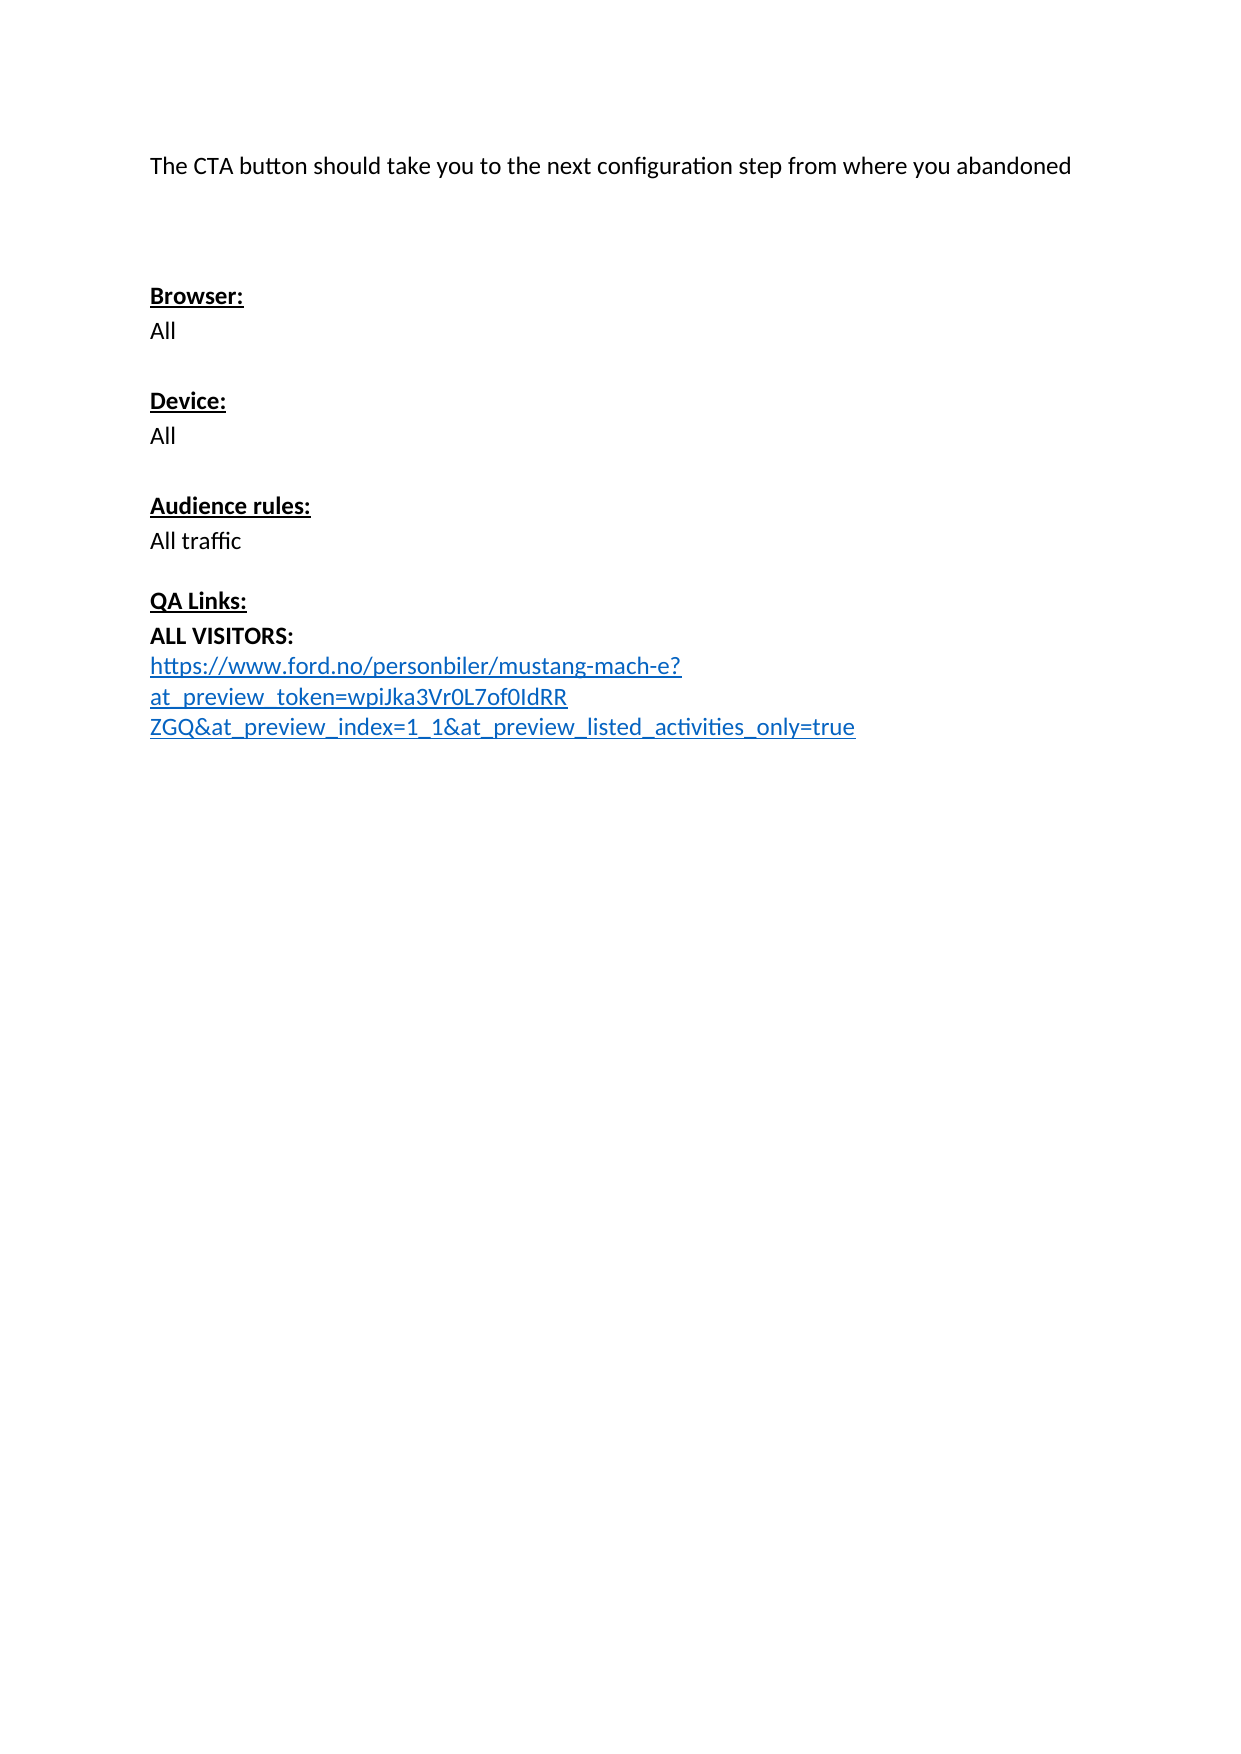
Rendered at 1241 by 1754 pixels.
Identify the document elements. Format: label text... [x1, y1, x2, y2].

text ALL VISITORS: [150, 620, 1090, 651]
text The CTA button should take you to the next configuration step from where you abandoned [150, 150, 1090, 181]
text QA Links: [150, 585, 1090, 616]
text Browser: All Device: All Audience rules: All traffic [150, 210, 1090, 556]
text https://www.ford.no/personbiler/mustang-mach-e?at_preview_token=wpiJka3Vr0L7of0IdRRZGQ&at_preview_index=1_1&at_preview_listed_activities_only=true [150, 651, 1090, 742]
